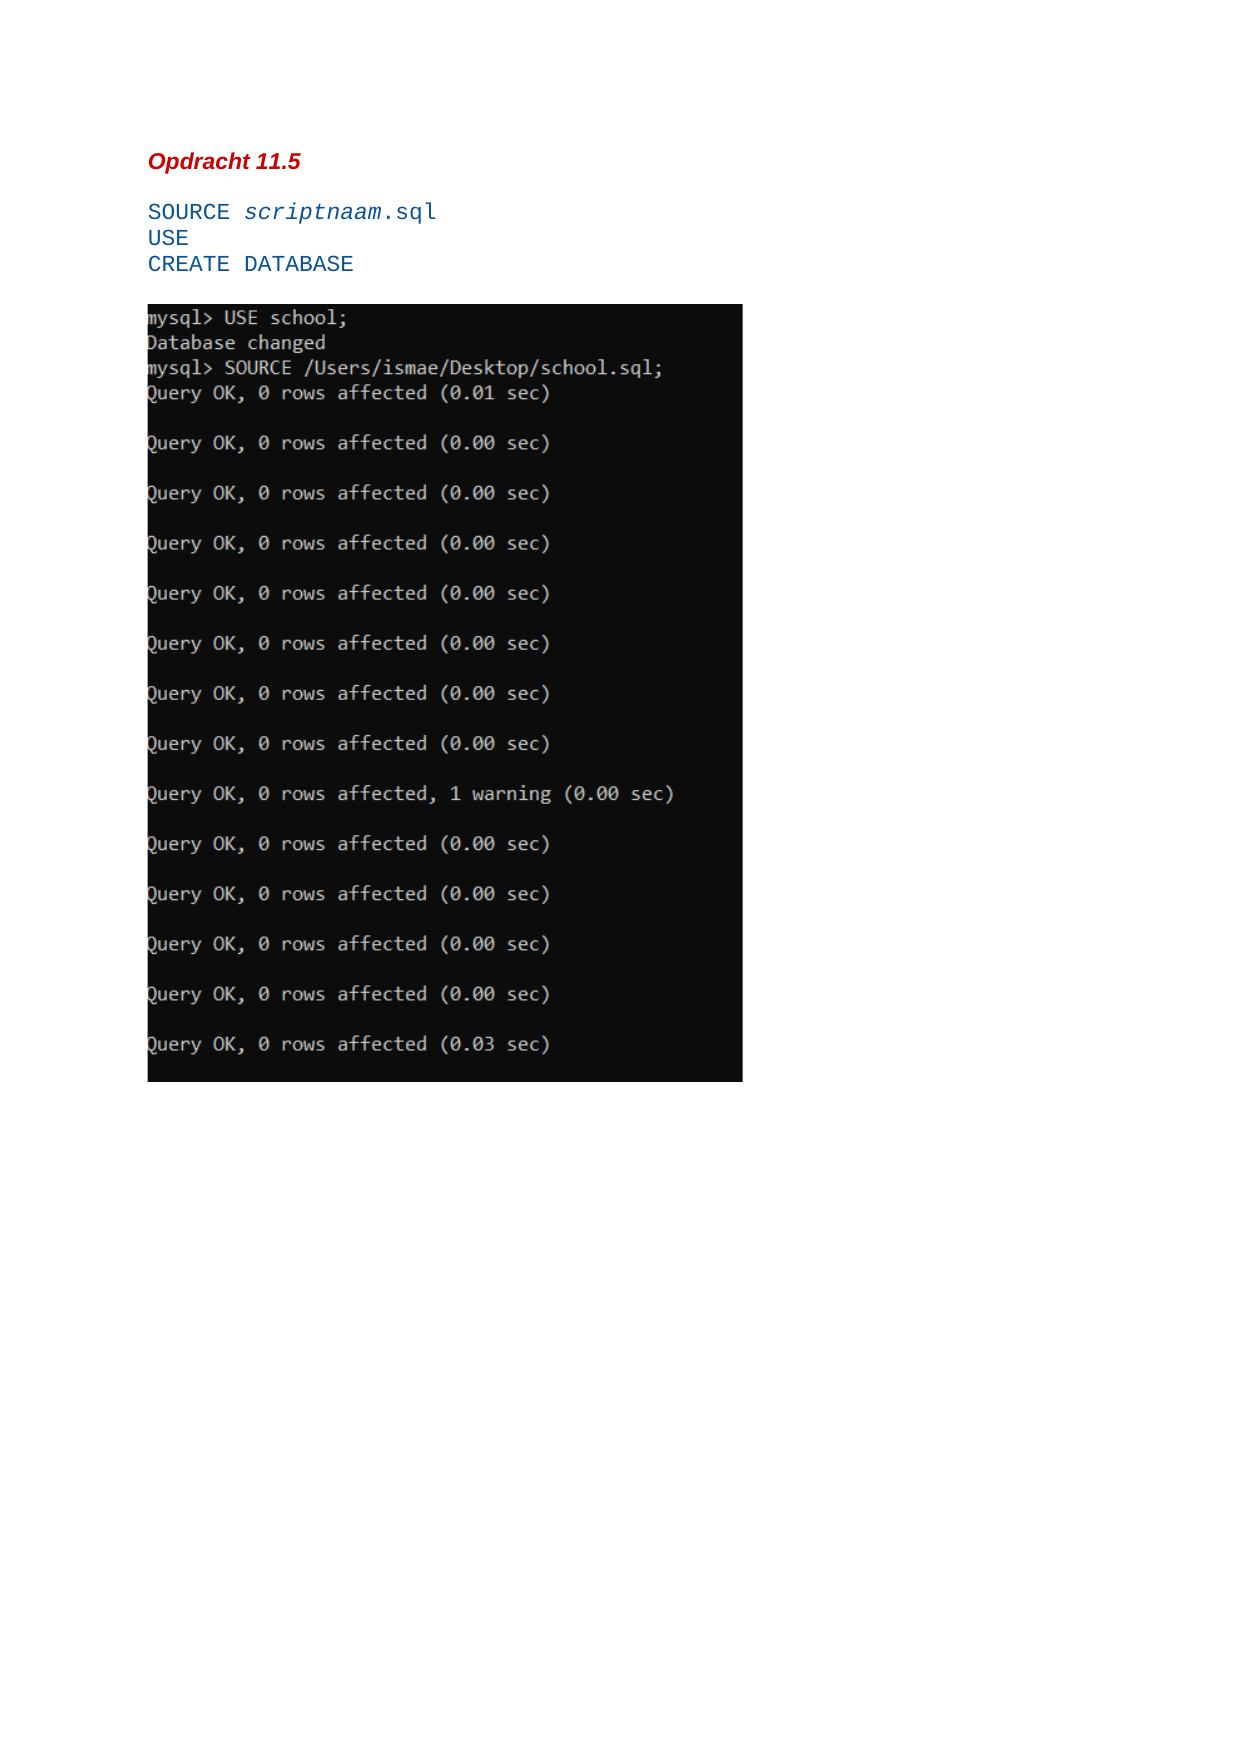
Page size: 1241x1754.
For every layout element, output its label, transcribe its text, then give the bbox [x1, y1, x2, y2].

text Opdracht 11.5 [148, 148, 1093, 174]
text CREATE DATABASE [148, 252, 1093, 278]
text SOURCE scriptnaam.sql [148, 200, 1093, 226]
text USE [148, 226, 1093, 252]
picture [147, 304, 743, 1082]
